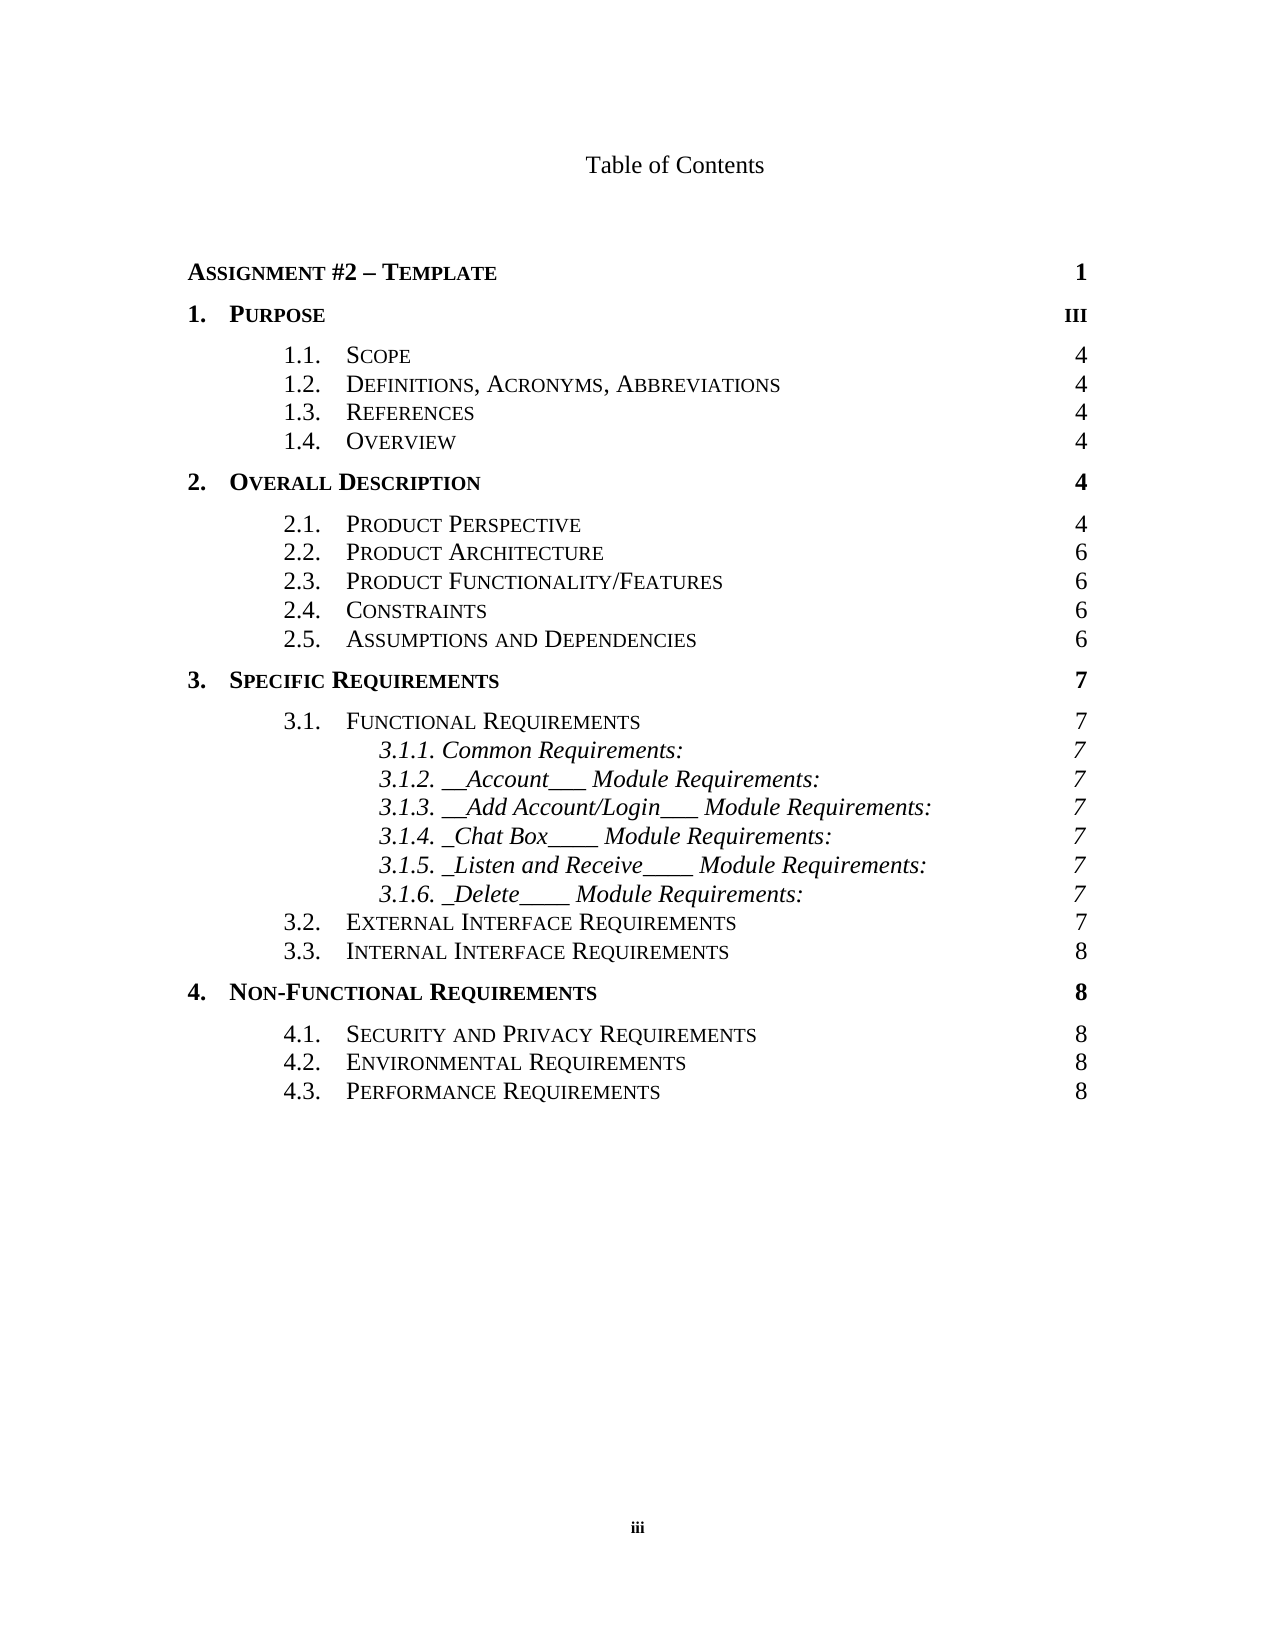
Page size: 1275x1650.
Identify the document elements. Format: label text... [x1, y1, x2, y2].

list Constraints 6 [283, 595, 1087, 624]
list Product Functionality/Features 6 [283, 566, 1087, 595]
list Product Perspective 4 [283, 509, 1087, 537]
list _Chat Box____ Module Requirements: 7 [379, 821, 1087, 850]
list Overview 4 [283, 426, 1087, 455]
list References 4 [283, 397, 1087, 426]
list Common Requirements: 7 [379, 735, 1087, 764]
list Scope 4 [283, 340, 1087, 369]
list _Delete____ Module Requirements: 7 [379, 879, 1087, 907]
list _Listen and Receive____ Module Requirements: 7 [379, 850, 1087, 879]
list Assumptions and Dependencies 6 [283, 624, 1087, 652]
list External Interface Requirements 7 [283, 907, 1087, 936]
text Table of Contents [187, 150, 1087, 179]
list Environmental Requirements 8 [283, 1047, 1087, 1076]
list Performance Requirements 8 [283, 1076, 1087, 1105]
list Internal Interface Requirements 8 [283, 936, 1087, 965]
list Overall Description 4 [187, 467, 1087, 496]
list Functional Requirements 7 [283, 706, 1087, 735]
list __Add Account/Login___ Module Requirements: 7 [379, 792, 1087, 821]
list Security and Privacy Requirements 8 [283, 1019, 1087, 1047]
list Definitions, Acronyms, Abbreviations 4 [283, 369, 1087, 397]
list Purpose iii [187, 299, 1087, 327]
list Specific Requirements 7 [187, 665, 1087, 694]
list Product Architecture 6 [283, 537, 1087, 566]
list Non-Functional Requirements 8 [187, 977, 1087, 1006]
list __Account___ Module Requirements: 7 [379, 764, 1087, 792]
text Assignment #2 – Template 1 [187, 257, 1087, 286]
